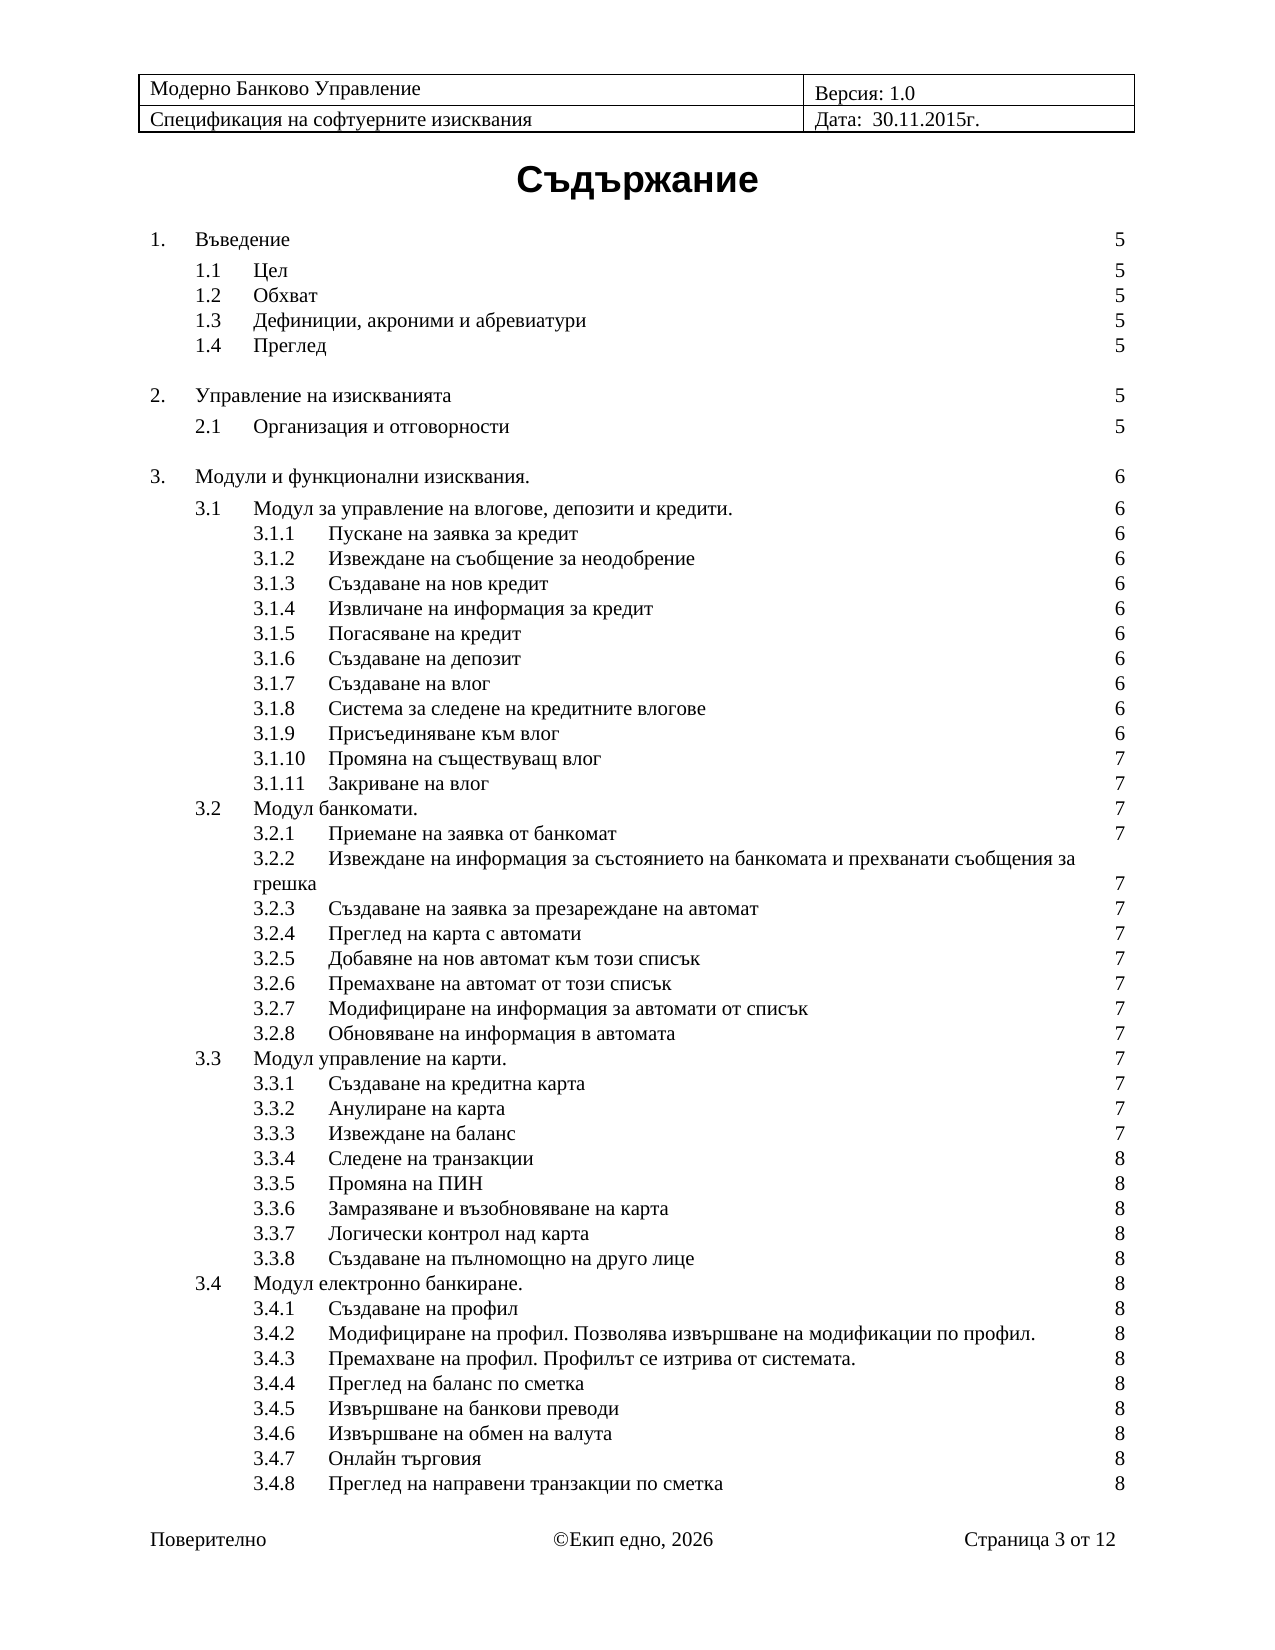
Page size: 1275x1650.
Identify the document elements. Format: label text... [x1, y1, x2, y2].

text 3.1.8 Система за следене на кредитните влогове 6 [253, 694, 1125, 719]
text 3.3 Модул управление на карти. 7 [195, 1044, 1050, 1069]
text 1.3 Дефиниции, акроними и абревиатури 5 [195, 307, 1050, 332]
text 3.2.4 Преглед на карта с автомати 7 [253, 919, 1125, 944]
text 1. Въведение 5 [150, 226, 1050, 251]
text 2.1 Организация и отговорности 5 [195, 413, 1050, 438]
text 3.4.4 Преглед на баланс по сметка 8 [253, 1369, 1125, 1394]
text 3.3.7 Логически контрол над карта 8 [253, 1219, 1125, 1244]
text 3.2.5 Добавяне на нов автомат към този списък 7 [253, 944, 1125, 969]
text 3.4 Модул електронно банкиране. 8 [195, 1269, 1050, 1294]
text 3.1.4 Извличане на информация за кредит 6 [253, 594, 1125, 619]
text 3.1 Модул за управление на влогове, депозити и кредити. 6 [195, 494, 1050, 519]
text 1.1 Цел 5 [195, 257, 1050, 282]
text 3.1.5 Погасяване на кредит 6 [253, 619, 1125, 644]
text 2. Управление на изискванията 5 [150, 382, 1050, 407]
title Съдържание [150, 158, 1125, 201]
text 3. Модули и функционални изисквания. 6 [150, 463, 1050, 488]
text 3.1.1 Пускане на заявка за кредит 6 [253, 519, 1125, 544]
text 3.2.3 Създаване на заявка за презареждане на автомат 7 [253, 894, 1125, 919]
text 3.4.7 Онлайн търговия 8 [253, 1444, 1125, 1469]
text 3.3.6 Замразяване и възобновяване на карта 8 [253, 1194, 1125, 1219]
text 3.2.8 Обновяване на информация в автомата 7 [253, 1019, 1125, 1044]
text 3.1.3 Създаване на нов кредит 6 [253, 569, 1125, 594]
text 3.3.5 Промяна на ПИН 8 [253, 1169, 1125, 1194]
text 3.4.5 Извършване на банкови преводи 8 [253, 1394, 1125, 1419]
text 3.2.6 Премахване на автомат от този списък 7 [253, 969, 1125, 994]
text 3.4.6 Извършване на обмен на валута 8 [253, 1419, 1125, 1444]
text 3.1.9 Присъединяване към влог 6 [253, 719, 1125, 744]
text 3.3.4 Следене на транзакции 8 [253, 1144, 1125, 1169]
text 3.3.8 Създаване на пълномощно на друго лице 8 [253, 1244, 1125, 1269]
text 3.2.2 Извеждане на информация за състоянието на банкомата и прехванати съобщения за грешка 7 [253, 844, 1125, 894]
text 3.4.1 Създаване на профил 8 [253, 1294, 1125, 1319]
text 3.4.3 Премахване на профил. Профилът се изтрива от системата. 8 [253, 1344, 1125, 1369]
text 3.3.3 Извеждане на баланс 7 [253, 1119, 1125, 1144]
text 3.3.2 Анулиране на карта 7 [253, 1094, 1125, 1119]
text 3.2.1 Приемане на заявка от банкомат 7 [253, 819, 1125, 844]
text 3.1.11 Закриване на влог 7 [253, 769, 1125, 794]
text 3.4.8 Преглед на направени транзакции по сметка 8 [253, 1469, 1125, 1494]
text 3.2 Модул банкомати. 7 [195, 794, 1050, 819]
text 3.1.6 Създаване на депозит 6 [253, 644, 1125, 669]
text 1.2 Обхват 5 [195, 282, 1050, 307]
text 3.1.2 Извеждане на съобщение за неодобрение 6 [253, 544, 1125, 569]
text 1.4 Преглед 5 [195, 332, 1050, 357]
text 3.3.1 Създаване на кредитна карта 7 [253, 1069, 1125, 1094]
text 3.4.2 Модифициране на профил. Позволява извършване на модификации по профил. 8 [253, 1319, 1125, 1344]
text 3.1.10 Промяна на съществуващ влог 7 [253, 744, 1125, 769]
text 3.1.7 Създаване на влог 6 [253, 669, 1125, 694]
text 3.2.7 Модифициране на информация за автомати от списък 7 [253, 994, 1125, 1019]
